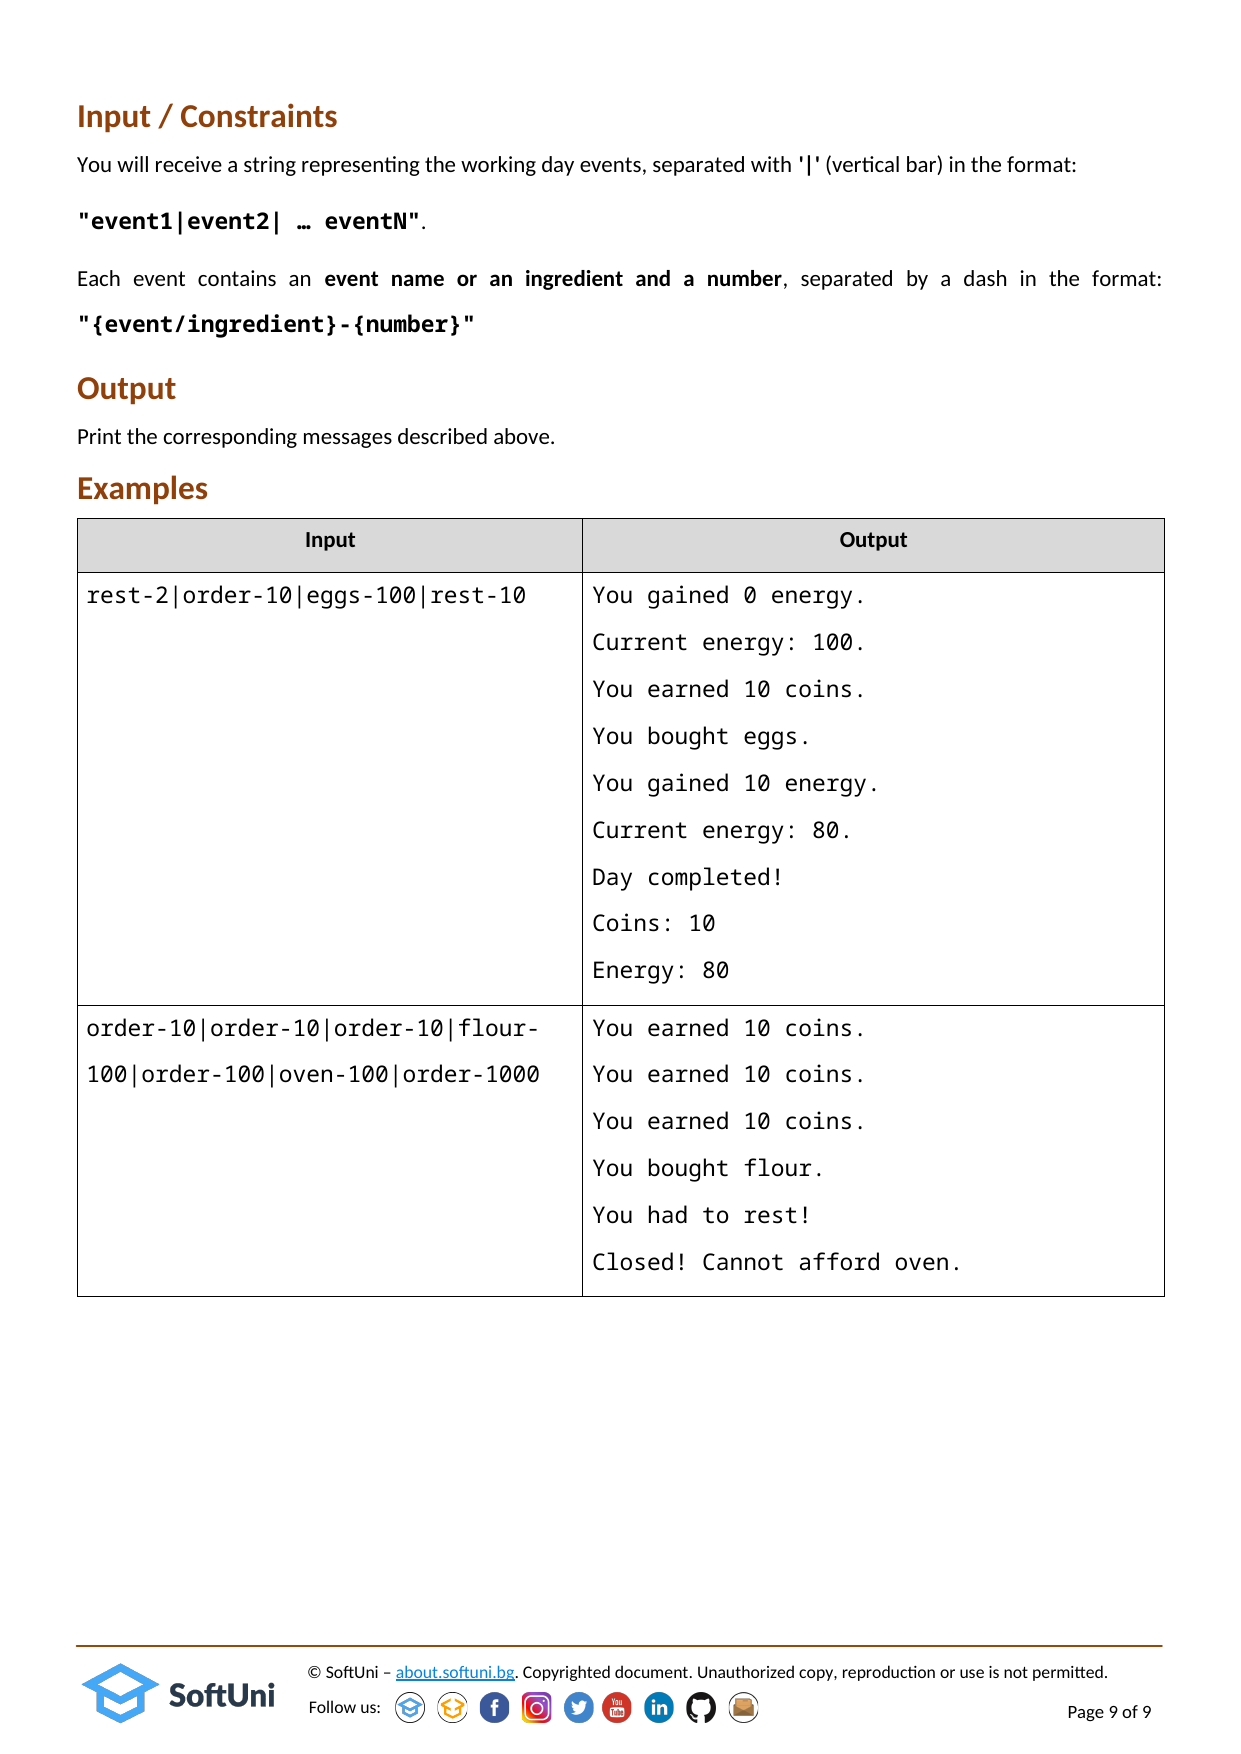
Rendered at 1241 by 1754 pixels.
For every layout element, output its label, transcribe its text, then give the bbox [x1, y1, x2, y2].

picture [522, 1692, 552, 1723]
text "event1|event2| … eventN". [77, 205, 1163, 236]
subtitle Output [77, 367, 1163, 408]
table_header Input [78, 519, 582, 572]
table_cell order-10|order-10|order-10|flour-100|order-100|oven-100|order-1000 [78, 1006, 582, 1296]
text You will receive a string representing the working day events, separated with '|' (vertical bar) in the format: [77, 151, 1163, 178]
table_cell rest-2|order-10|eggs-100|rest-10 [78, 573, 582, 1004]
picture [686, 1692, 716, 1723]
picture [665, 1692, 674, 1701]
subtitle Input / Constraints [77, 95, 1163, 136]
picture [395, 1692, 425, 1723]
picture [728, 1692, 759, 1723]
picture [602, 1692, 632, 1723]
table_header Output [583, 519, 1164, 572]
picture [665, 1714, 674, 1723]
picture [644, 1692, 653, 1701]
table_cell You earned 10 coins. You earned 10 coins. You earned 10 coins. You bought flour. You had to rest! Closed! Cannot afford oven. [583, 1006, 1164, 1296]
picture [564, 1692, 594, 1723]
text Print the corresponding messages described above. [77, 422, 1163, 451]
picture [75, 1658, 281, 1729]
picture [644, 1714, 653, 1723]
text Each event contains an event name or an ingredient and a number, separated by a dash in the format: "{event/ingredient}-{number}" [77, 264, 1163, 339]
subtitle Examples [77, 467, 1163, 508]
picture [479, 1692, 510, 1723]
picture [658, 1705, 667, 1714]
table_cell You gained 0 energy. Current energy: 100. You earned 10 coins. You bought eggs. You gained 10 energy. Current energy: 80. Day completed! Coins: 10 Energy: 80 [583, 573, 1164, 1004]
picture [437, 1692, 468, 1723]
